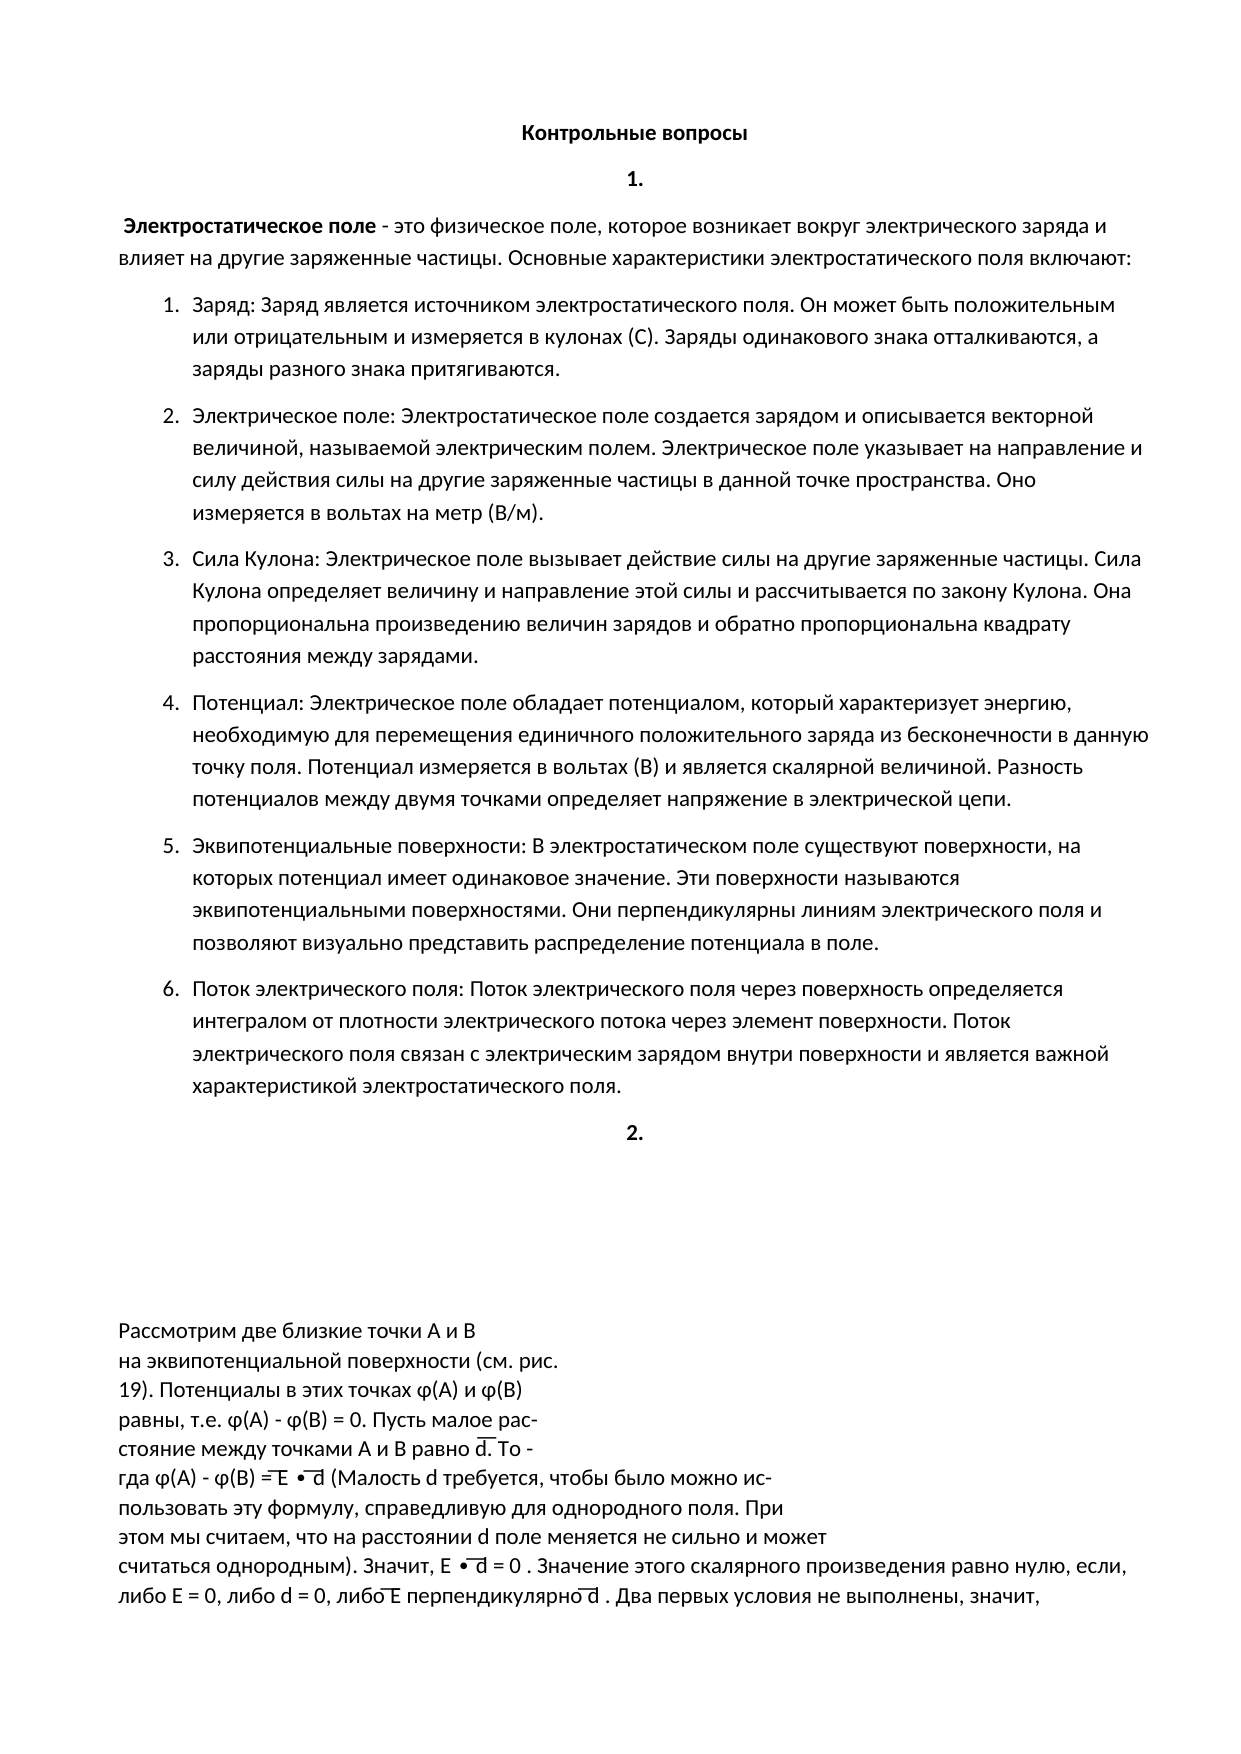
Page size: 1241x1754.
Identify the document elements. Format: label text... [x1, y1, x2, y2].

list Поток электрического поля: Поток электрического поля через поверхность определяется интегралом от плотности электрического потока через элемент поверхности. Поток электрического поля связан с электрическим зарядом внутри поверхности и является важной характеристикой электростатического поля. [162, 974, 1152, 1099]
text 2. [118, 1118, 1152, 1146]
text Контрольные вопросы [118, 118, 1152, 146]
list Сила Кулона: Электрическое поле вызывает действие силы на другие заряженные частицы. Сила Кулона определяет величину и направление этой силы и рассчитывается по закону Кулона. Она пропорциональна произведению величин зарядов и обратно пропорциональна квадрату расстояния между зарядами. [162, 544, 1152, 669]
text Электростатическое поле - это физическое поле, которое возникает вокруг электрического заряда и влияет на другие заряженные частицы. Основные характеристики электростатического поля включают: [118, 211, 1152, 271]
text 1. [118, 164, 1152, 192]
list Заряд: Заряд является источником электростатического поля. Он может быть положительным или отрицательным и измеряется в кулонах (C). Заряды одинакового знака отталкиваются, а заряды разного знака притягиваются. [162, 290, 1152, 382]
list Эквипотенциальные поверхности: В электростатическом поле существуют поверхности, на которых потенциал имеет одинаковое значение. Эти поверхности называются эквипотенциальными поверхностями. Они перпендикулярны линиям электрического поля и позволяют визуально представить распределение потенциала в поле. [162, 831, 1152, 956]
list Электрическое поле: Электростатическое поле создается зарядом и описывается векторной величиной, называемой электрическим полем. Электрическое поле указывает на направление и силу действия силы на другие заряженные частицы в данной точке пространства. Оно измеряется в вольтах на метр (В/м). [162, 401, 1152, 526]
list Потенциал: Электрическое поле обладает потенциалом, который характеризует энергию, необходимую для перемещения единичного положительного заряда из бесконечности в данную точку поля. Потенциал измеряется в вольтах (В) и является скалярной величиной. Разность потенциалов между двумя точками определяет напряжение в электрической цепи. [162, 688, 1152, 812]
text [118, 1164, 1152, 1609]
